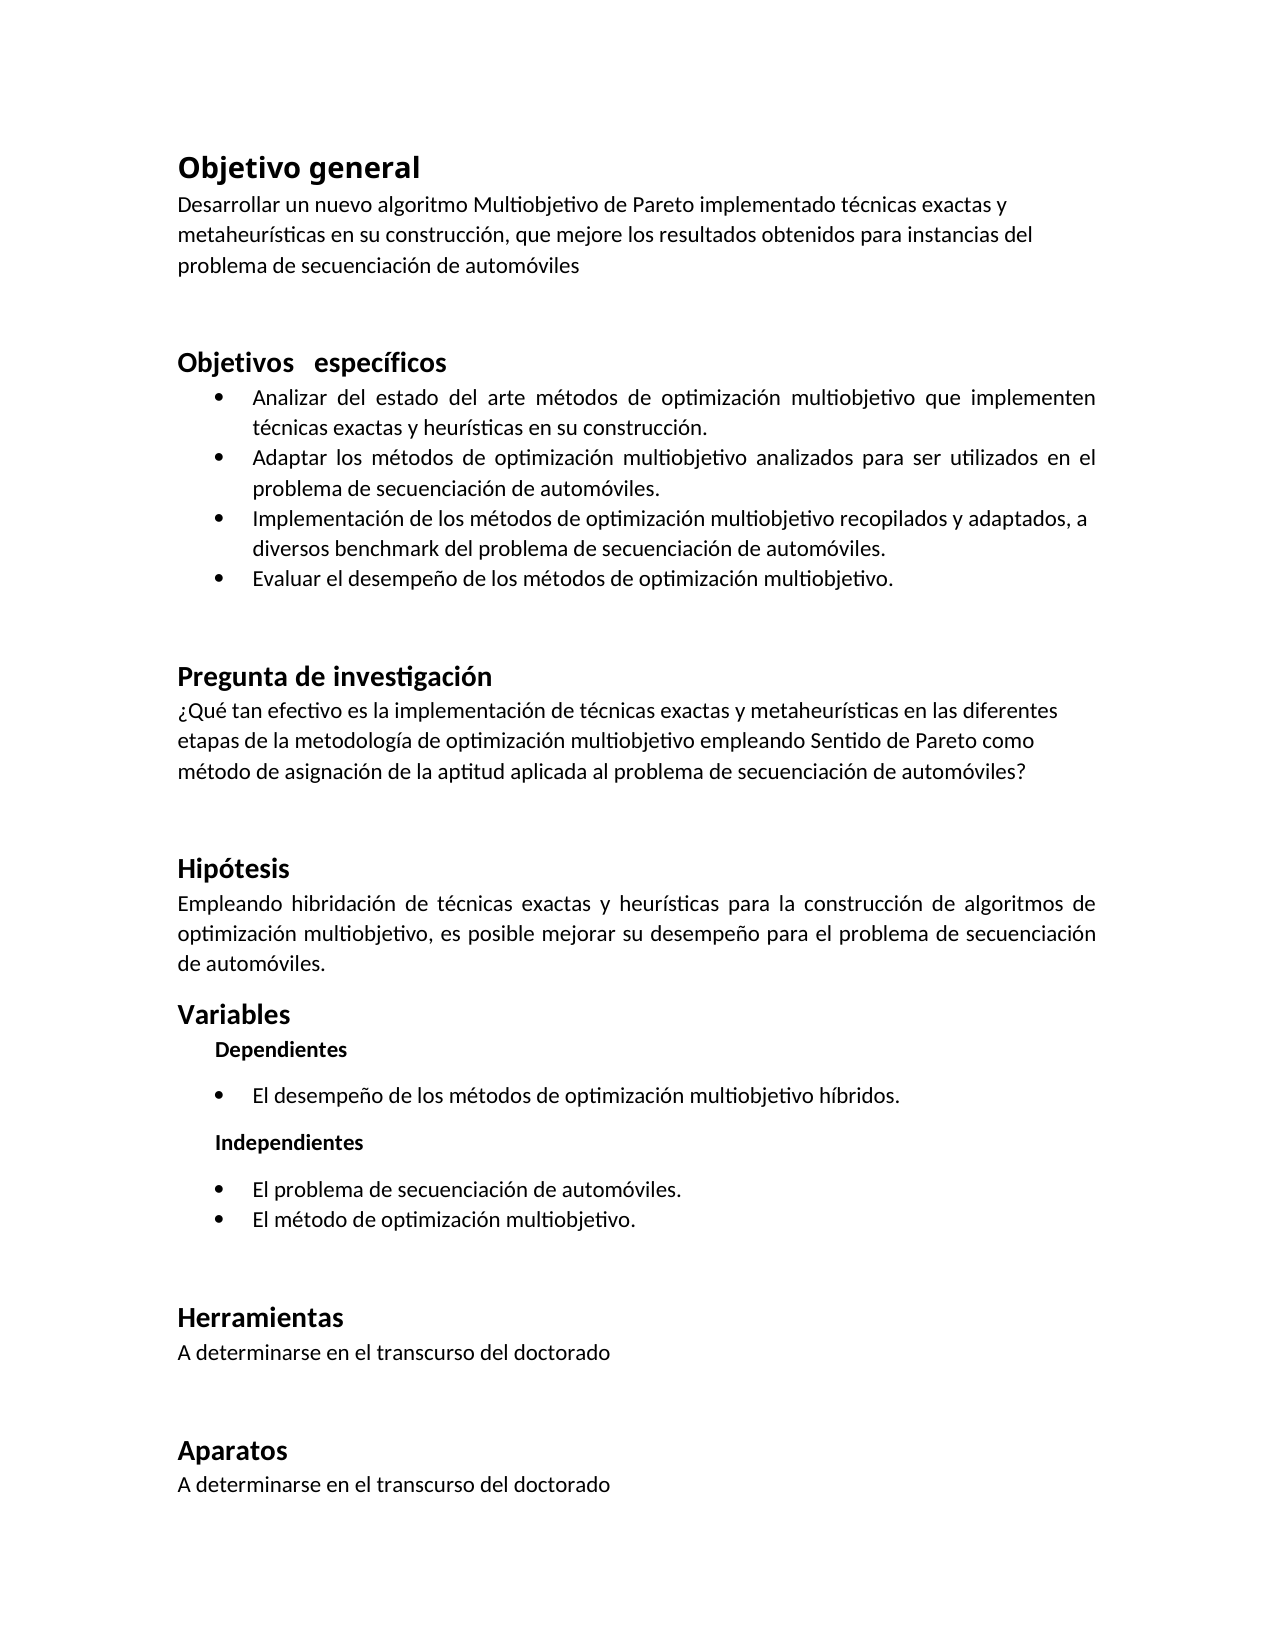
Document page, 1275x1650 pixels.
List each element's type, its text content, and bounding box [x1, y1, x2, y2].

subtitle Variables [177, 996, 1098, 1032]
list Implementación de los métodos de optimización multiobjetivo recopilados y adaptados, a diversos benchmark del problema de secuenciación de automóviles. [215, 504, 1098, 562]
list Analizar del estado del arte métodos de optimización multiobjetivo que implementen técnicas exactas y heurísticas en su construcción. [215, 383, 1098, 441]
text A determinarse en el transcurso del doctorado [177, 1338, 1098, 1366]
subtitle Objetivo general [177, 148, 1098, 187]
text Desarrollar un nuevo algoritmo Multiobjetivo de Pareto implementado técnicas exactas y metaheurísticas en su construcción, que mejore los resultados obtenidos para instancias del problema de secuenciación de automóviles [177, 190, 1098, 279]
text Dependientes [177, 1035, 1098, 1063]
list El desempeño de los métodos de optimización multiobjetivo híbridos. [215, 1082, 1098, 1110]
list El problema de secuenciación de automóviles. [215, 1175, 1098, 1203]
subtitle Pregunta de investigación [177, 658, 1098, 694]
text Empleando hibridación de técnicas exactas y heurísticas para la construcción de algoritmos de optimización multiobjetivo, es posible mejorar su desempeño para el problema de secuenciación de automóviles. [177, 889, 1098, 977]
subtitle Aparatos [177, 1432, 1098, 1467]
text ¿Qué tan efectivo es la implementación de técnicas exactas y metaheurísticas en las diferentes etapas de la metodología de optimización multiobjetivo empleando Sentido de Pareto como método de asignación de la aptitud aplicada al problema de secuenciación de automóviles? [177, 696, 1098, 785]
subtitle Objetivos específicos [177, 344, 1098, 380]
subtitle Herramientas [177, 1299, 1098, 1335]
list Evaluar el desempeño de los métodos de optimización multiobjetivo. [215, 564, 1098, 592]
subtitle Hipótesis [177, 851, 1098, 886]
list Adaptar los métodos de optimización multiobjetivo analizados para ser utilizados en el problema de secuenciación de automóviles. [215, 443, 1098, 502]
text Independientes [215, 1128, 1098, 1157]
text A determinarse en el transcurso del doctorado [177, 1470, 1098, 1498]
list El método de optimización multiobjetivo. [215, 1206, 1098, 1234]
